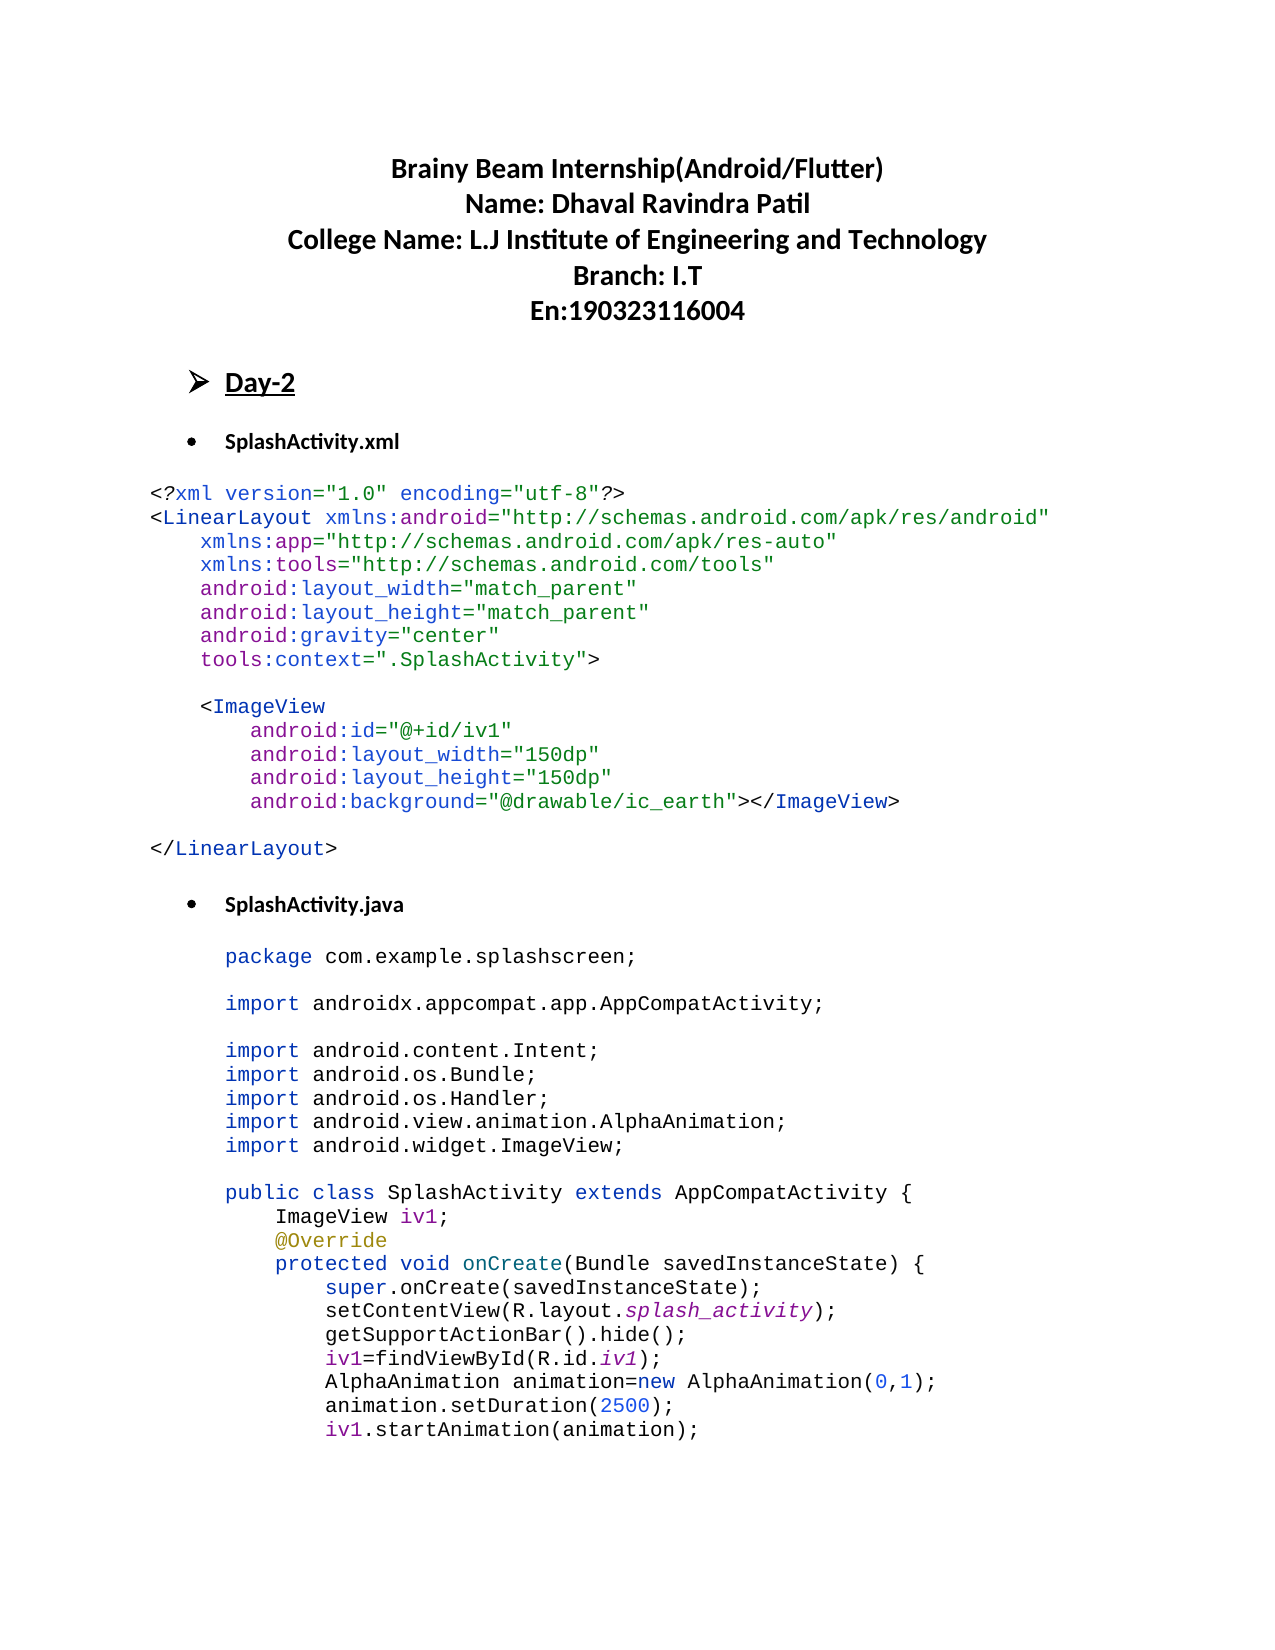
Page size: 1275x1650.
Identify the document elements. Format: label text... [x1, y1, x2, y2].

text <?xml version="1.0" encoding="utf-8"?> <LinearLayout xmlns:android="http://schemas.android.com/apk/res/android" xmlns:app="http://schemas.android.com/apk/res-auto" xmlns:tools="http://schemas.android.com/tools" android:layout_width="match_parent" android:layout_height="match_parent" android:gravity="center" tools:context=".SplashActivity"> <ImageView android:id="@+id/iv1" android:layout_width="150dp" android:layout_height="150dp" android:background="@drawable/ic_earth"></ImageView> </LinearLayout> [150, 483, 1125, 862]
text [225, 946, 1125, 1490]
text Brainy Beam Internship(Android/Flutter) [150, 150, 1125, 186]
text Branch: I.T [150, 257, 1125, 292]
list Day-2 [187, 364, 1125, 399]
list SplashActivity.java [187, 890, 1125, 918]
text Name: Dhaval Ravindra Patil [150, 186, 1125, 221]
list SplashActivity.xml [187, 427, 1125, 455]
text College Name: L.J Institute of Engineering and Technology [150, 221, 1125, 257]
text En:190323116004 [150, 292, 1125, 328]
